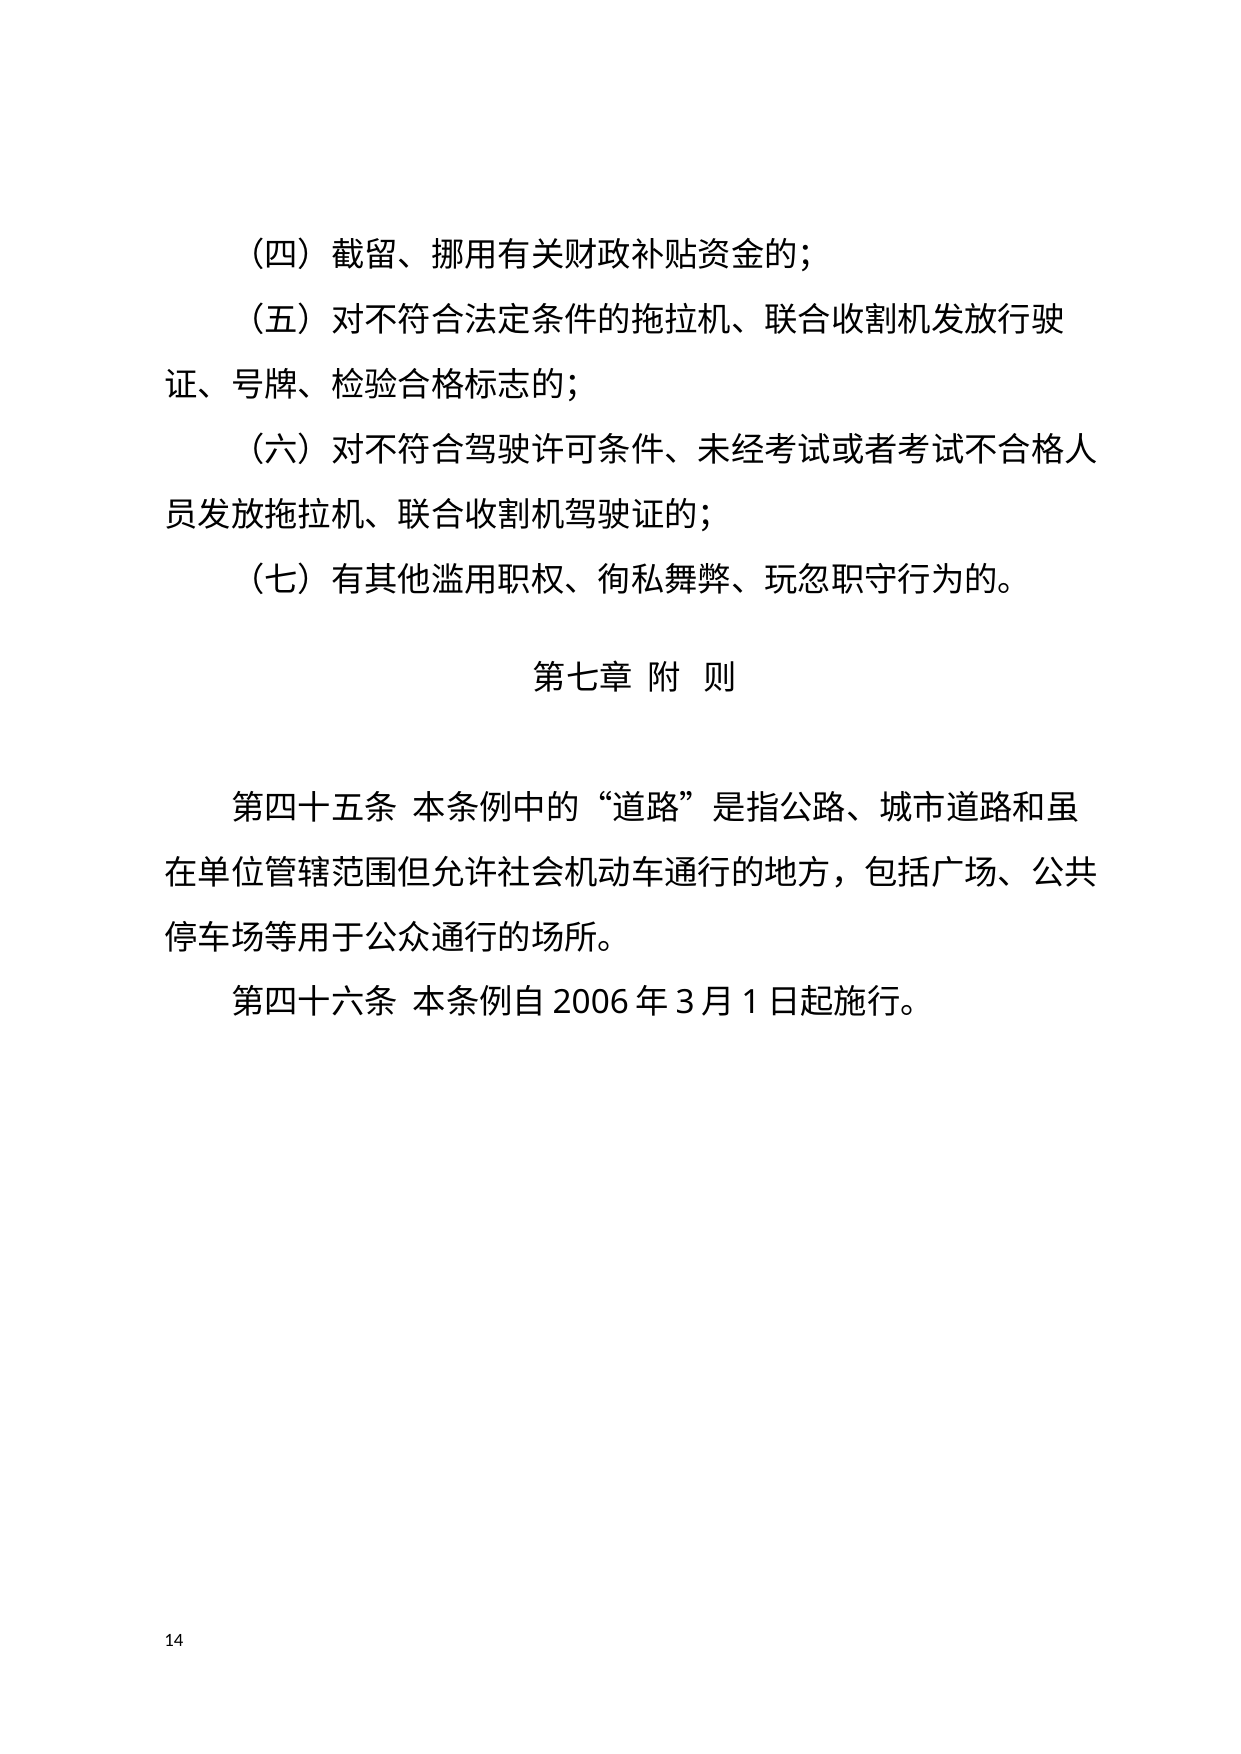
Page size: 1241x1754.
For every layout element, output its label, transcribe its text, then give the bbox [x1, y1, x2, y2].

text （七）有其他滥用职权、徇私舞弊、玩忽职守行为的。 [164, 544, 1105, 609]
text 第四十五条 本条例中的“道路”是指公路、城市道路和虽在单位管辖范围但允许社会机动车通行的地方，包括广场、公共停车场等用于公众通行的场所。 [164, 772, 1105, 967]
text （五）对不符合法定条件的拖拉机、联合收割机发放行驶证、号牌、检验合格标志的； [164, 284, 1105, 414]
text （四）截留、挪用有关财政补贴资金的； [164, 219, 1105, 284]
text 第七章 附 则 [164, 642, 1105, 707]
text 第四十六条 本条例自2006年3月1日起施行。 [164, 967, 1105, 1032]
text （六）对不符合驾驶许可条件、未经考试或者考试不合格人员发放拖拉机、联合收割机驾驶证的； [164, 414, 1105, 544]
